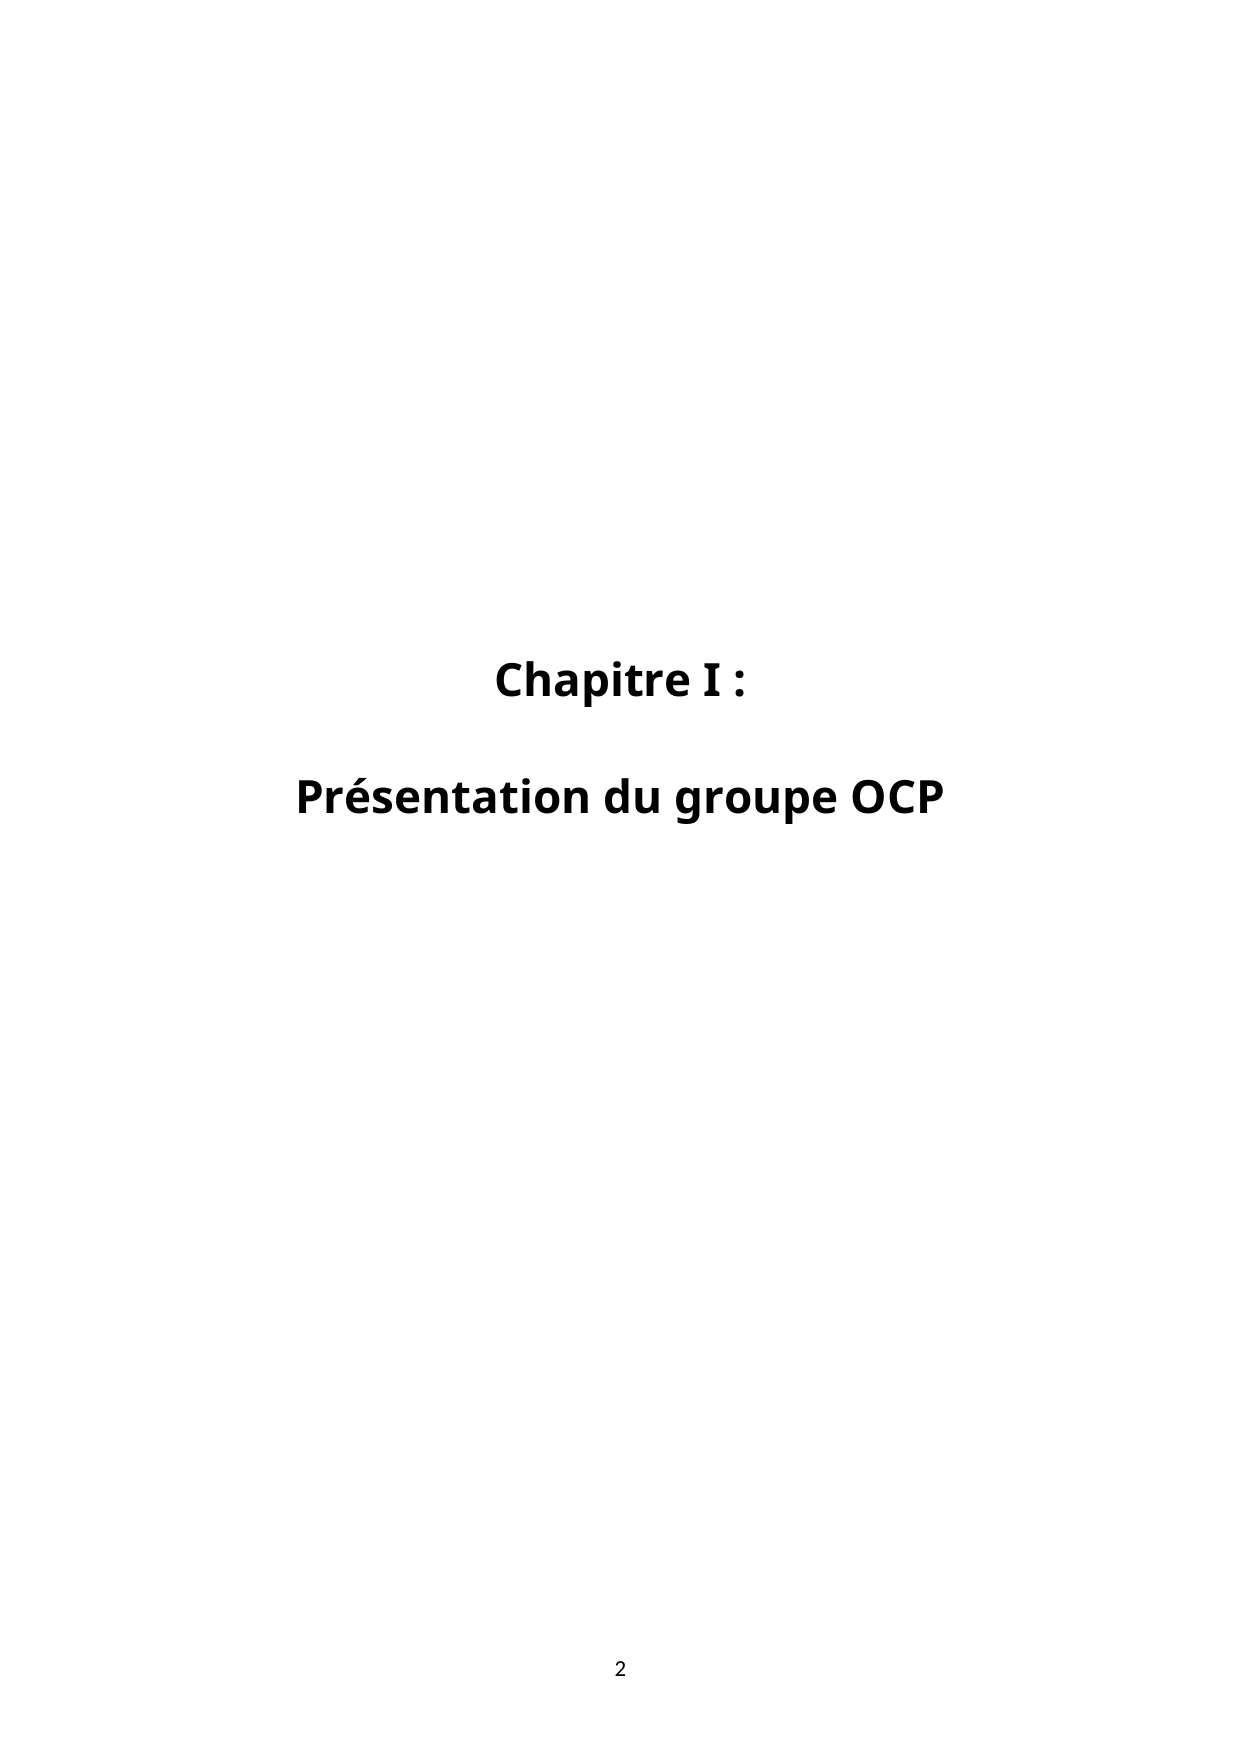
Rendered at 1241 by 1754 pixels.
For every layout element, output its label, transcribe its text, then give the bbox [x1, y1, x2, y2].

subtitle Chapitre I : [118, 647, 1122, 710]
subtitle Présentation du groupe OCP [118, 765, 1122, 827]
